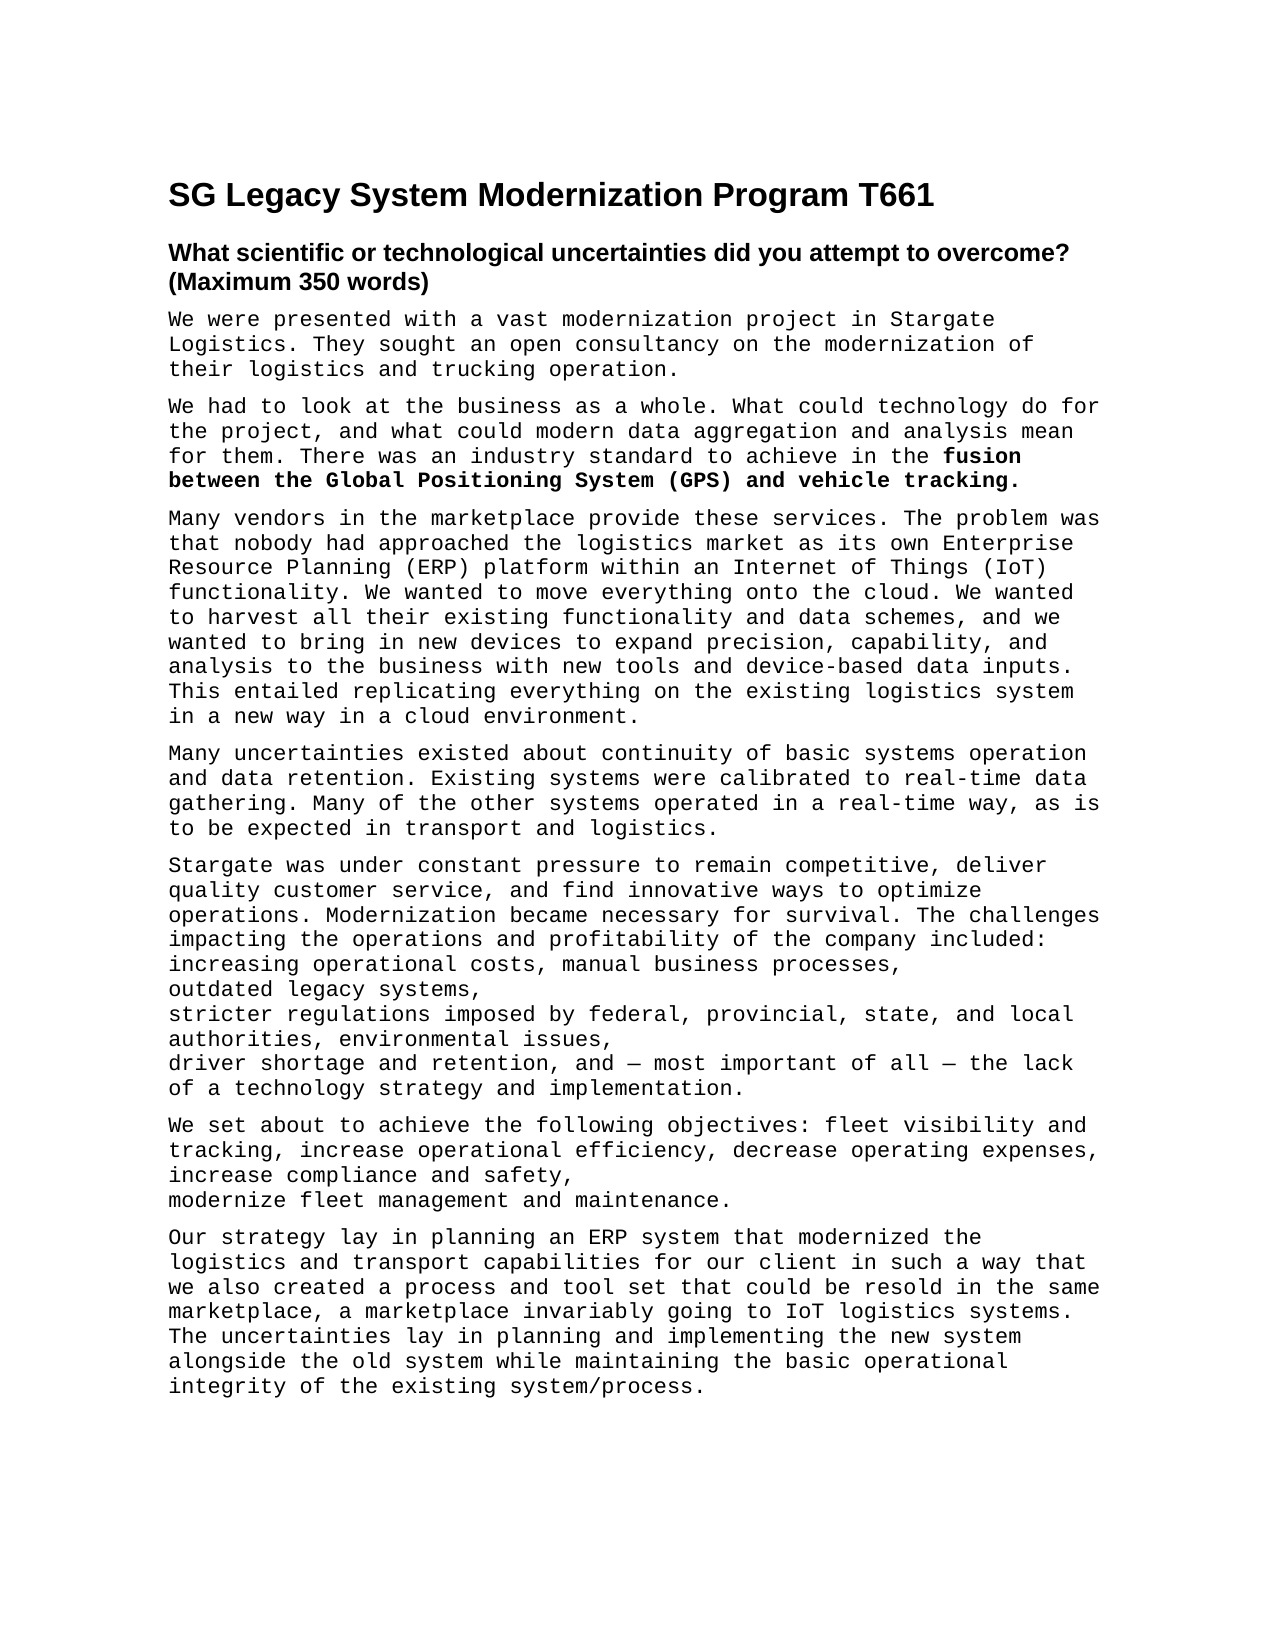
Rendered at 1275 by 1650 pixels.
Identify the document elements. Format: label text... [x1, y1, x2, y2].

text Stargate was under constant pressure to remain competitive, deliver quality customer service, and find innovative ways to optimize operations. Modernization became necessary for survival. The challenges impacting the operations and profitability of the company included: increasing operational costs, manual business processes, outdated legacy systems, stricter regulations imposed by federal, provincial, state, and local authorities, environmental issues, driver shortage and retention, and — most important of all — the lack of a technology strategy and implementation. [168, 854, 1107, 1102]
text We were presented with a vast modernization project in Stargate Logistics. They sought an open consultancy on the modernization of their logistics and trucking operation. [168, 308, 1107, 383]
text We had to look at the business as a whole. What could technology do for the project, and what could modern data aggregation and analysis mean for them. There was an industry standard to achieve in the fusion between the Global Positioning System (GPS) and vehicle tracking. [168, 395, 1107, 494]
subtitle SG Legacy System Modernization Program T661 [168, 175, 1107, 213]
text We set about to achieve the following objectives: fleet visibility and tracking, increase operational efficiency, decrease operating expenses, increase compliance and safety, modernize fleet management and maintenance. [168, 1115, 1107, 1214]
subtitle What scientific or technological uncertainties did you attempt to overcome? (Maximum 350 words) [168, 238, 1107, 296]
text Our strategy lay in planning an ERP system that modernized the logistics and transport capabilities for our client in such a way that we also created a process and tool set that could be resold in the same marketplace, a marketplace invariably going to IoT logistics systems. The uncertainties lay in planning and implementing the new system alongside the old system while maintaining the basic operational integrity of the existing system/process. [168, 1226, 1107, 1400]
text Many vendors in the marketplace provide these services. The problem was that nobody had approached the logistics market as its own Enterprise Resource Planning (ERP) platform within an Internet of Things (IoT) functionality. We wanted to move everything onto the cloud. We wanted to harvest all their existing functionality and data schemes, and we wanted to bring in new devices to expand precision, capability, and analysis to the business with new tools and device-based data inputs. This entailed replicating everything on the existing logistics system in a new way in a cloud environment. [168, 507, 1107, 730]
text Many uncertainties existed about continuity of basic systems operation and data retention. Existing systems were calibrated to real-time data gathering. Many of the other systems operated in a real-time way, as is to be expected in transport and logistics. [168, 743, 1107, 842]
